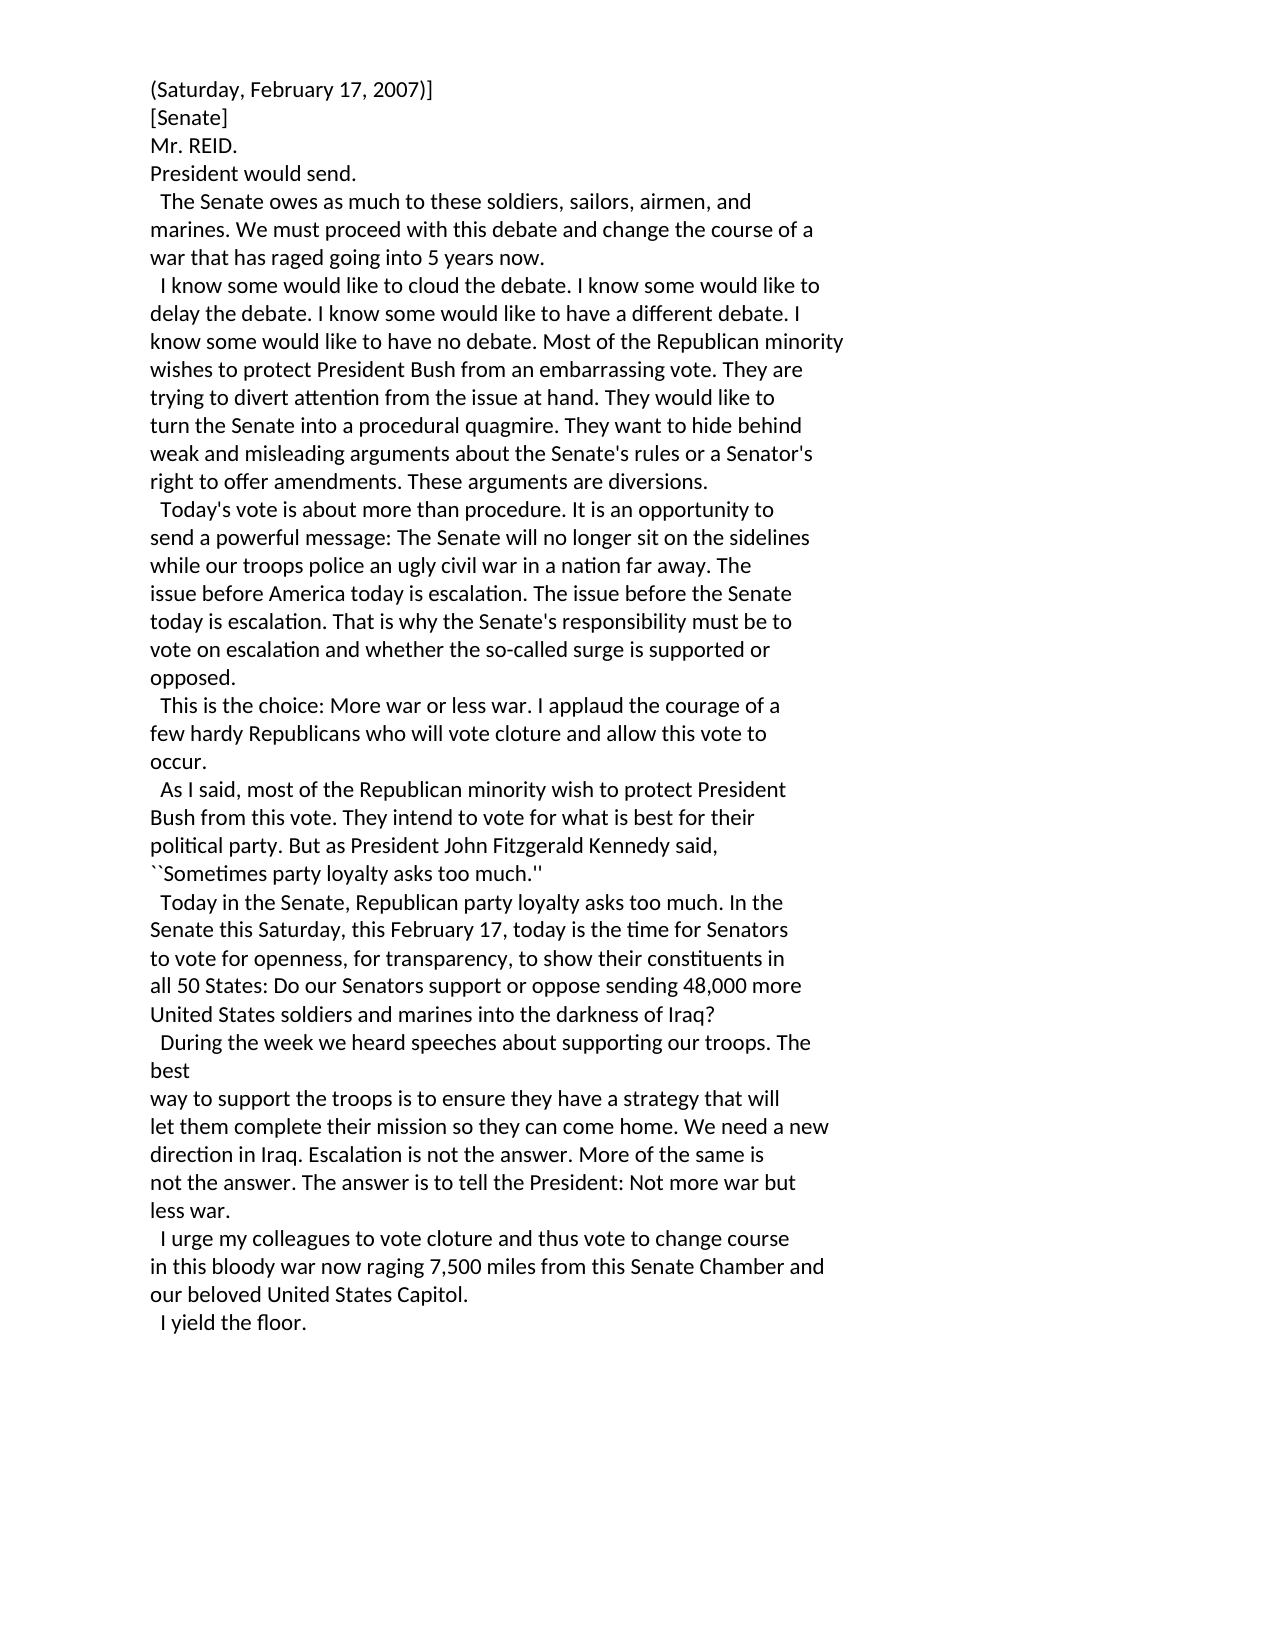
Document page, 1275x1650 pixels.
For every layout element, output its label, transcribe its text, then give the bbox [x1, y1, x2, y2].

text know some would like to have no debate. Most of the Republican minority [150, 327, 1125, 355]
text all 50 States: Do our Senators support or oppose sending 48,000 more [150, 972, 1125, 1000]
text marines. We must proceed with this debate and change the course of a [150, 215, 1125, 243]
text As I said, most of the Republican minority wish to protect President [150, 776, 1125, 803]
text best [150, 1056, 1125, 1084]
text occur. [150, 747, 1125, 776]
text Today's vote is about more than procedure. It is an opportunity to [150, 495, 1125, 523]
text while our troops police an ugly civil war in a nation far away. The [150, 551, 1125, 579]
text Today in the Senate, Republican party loyalty asks too much. In the [150, 888, 1125, 916]
text ``Sometimes party loyalty asks too much.'' [150, 859, 1125, 888]
text President would send. [150, 159, 1125, 187]
text vote on escalation and whether the so-called surge is supported or [150, 635, 1125, 663]
text to vote for openness, for transparency, to show their constituents in [150, 944, 1125, 972]
text in this bloody war now raging 7,500 miles from this Senate Chamber and [150, 1252, 1125, 1280]
text trying to divert attention from the issue at hand. They would like to [150, 383, 1125, 411]
text not the answer. The answer is to tell the President: Not more war but [150, 1168, 1125, 1196]
text few hardy Republicans who will vote cloture and allow this vote to [150, 719, 1125, 747]
text I know some would like to cloud the debate. I know some would like to [150, 271, 1125, 299]
text The Senate owes as much to these soldiers, sailors, airmen, and [150, 187, 1125, 215]
text war that has raged going into 5 years now. [150, 243, 1125, 271]
text political party. But as President John Fitzgerald Kennedy said, [150, 832, 1125, 859]
text send a powerful message: The Senate will no longer sit on the sidelines [150, 523, 1125, 551]
text I urge my colleagues to vote cloture and thus vote to change course [150, 1224, 1125, 1252]
text This is the choice: More war or less war. I applaud the courage of a [150, 691, 1125, 719]
text opposed. [150, 663, 1125, 691]
text United States soldiers and marines into the darkness of Iraq? [150, 1000, 1125, 1028]
text less war. [150, 1196, 1125, 1224]
text weak and misleading arguments about the Senate's rules or a Senator's [150, 439, 1125, 467]
text let them complete their mission so they can come home. We need a new [150, 1112, 1125, 1140]
text Bush from this vote. They intend to vote for what is best for their [150, 803, 1125, 832]
text direction in Iraq. Escalation is not the answer. More of the same is [150, 1140, 1125, 1168]
text turn the Senate into a procedural quagmire. They want to hide behind [150, 411, 1125, 439]
text Senate this Saturday, this February 17, today is the time for Senators [150, 916, 1125, 944]
text today is escalation. That is why the Senate's responsibility must be to [150, 607, 1125, 635]
text During the week we heard speeches about supporting our troops. The [150, 1028, 1125, 1056]
text our beloved United States Capitol. [150, 1280, 1125, 1308]
text I yield the floor. [150, 1308, 1125, 1336]
text right to offer amendments. These arguments are diversions. [150, 467, 1125, 495]
text wishes to protect President Bush from an embarrassing vote. They are [150, 355, 1125, 383]
text way to support the troops is to ensure they have a strategy that will [150, 1084, 1125, 1112]
text delay the debate. I know some would like to have a different debate. I [150, 299, 1125, 327]
text issue before America today is escalation. The issue before the Senate [150, 579, 1125, 607]
